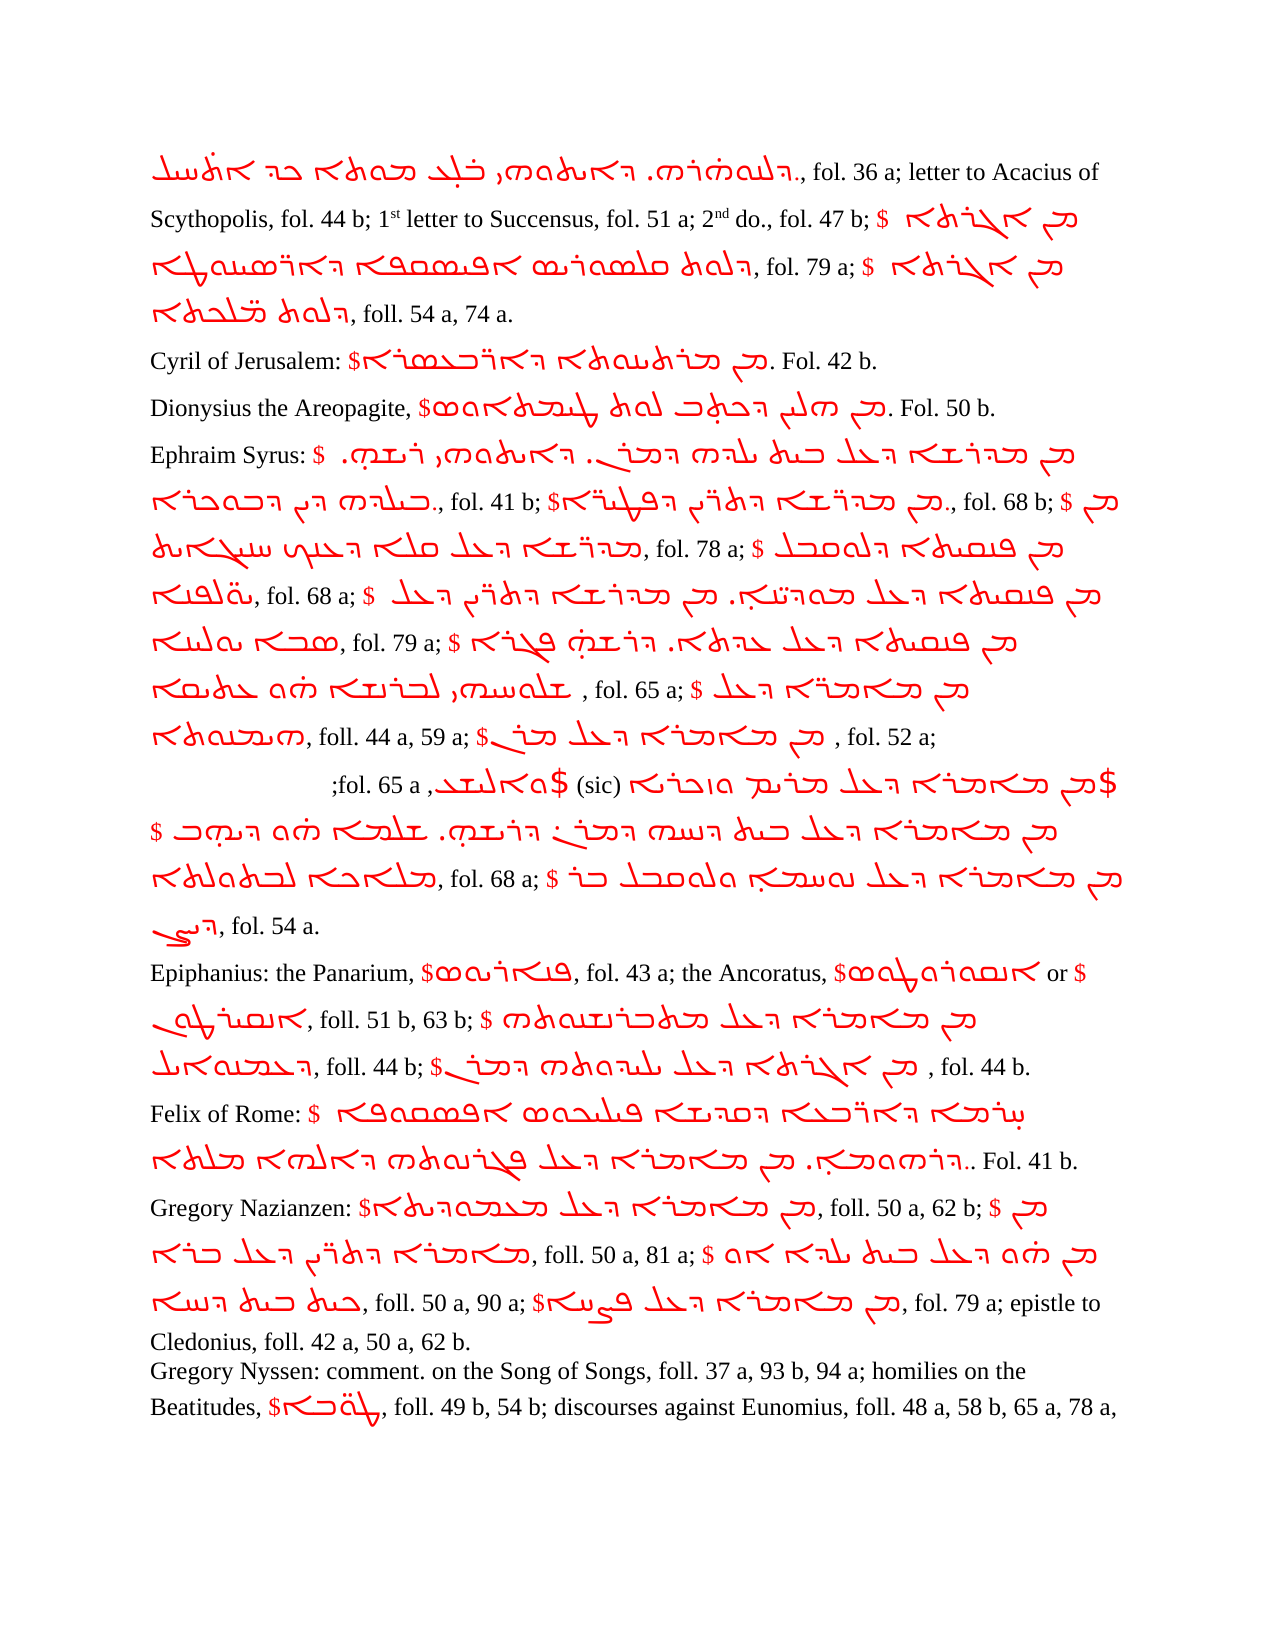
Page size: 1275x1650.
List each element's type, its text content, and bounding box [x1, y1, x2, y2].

text $ܡܢ ܡܐܡܪܐ ܕܥܠ ܡܪܝܡ ܘܙܟܪܝܐ (sic) $ܘܐܠܝܫܥ, fol. 65 a; [150, 762, 1125, 809]
text Cyril of Jerusalem: $ܡܢ ܡܪܬܝܢܘܬܐ ܕܐܪ̈ܒܥܣܪܐ. Fol. 42 b. [150, 338, 1125, 385]
text Gregory Nazianzen: $ܡܢ ܡܐܡܪܐ ܕܥܠ ܡܥܡܘܕܝܬܐ, foll. 50 a, 62 b; $ܡܢ ܡܐܡܪܐ ܕܬܪ̈ܝܢ ܕܥܠ ܒܪܐ, foll. 50 a, 81 a; $ܡܢ ܗ̇ܘ ܕܥܠ ܒܝܬ ܝܠܕܐ ܐܘ ܟܝܬ ܒܝܬ ܕܢܚܐ, foll. 50 a, 90 a; $ܡܢ ܡܐܡܪܐ ܕܥܠ ܦܨܚܐ, fol. 79 a; epistle to Cledonius, foll. 42 a, 50 a, 62 b. [150, 1186, 1125, 1356]
text Ephraim Syrus: $ ܡܢ ܡܕܪܫܐ ܕܥܠ ܒܝܬ ܝܠܕܗ ܕܡܪܢ. ܕܐܝܬܘܗܝ ܪܝܫܗ̣. ܒܝܠܕܗ ܕܝܢ ܕܒܘܟܪܐ., fol. 41 b; $ܡܢ ܡܕܪ̈ܫܐ ܕܬܪ̈ܝܢ ܕܦܛܝܪ̈ܐ., fol. 68 b; $ܡܢ ܡܕܪ̈ܫܐ ܕܥܠ ܩܠܐ ܕܥܢܟ ܚܢܝܓܐܝܬ, fol. 78 a; $ܡܢ ܦܢܩܝܬܐ ܕܠܘܩܒܠ ܝܘ̈ܠܦܢܐ, fol. 68 a; $ ܡܢ ܦܢܩܝܬܐ ܕܥܠ ܡܘܕܝ̈ܢܐ̣. ܡܢ ܡܕܪܫܐ ܕܬܪ̈ܝܢ ܕܥܠ ܣܒܐ ܝܘܠܝܢܐ, fol. 79 a; $ܡܢ ܦܢܩܝܬܐ ܕܥܠ ܥܕܬܐ. ܕܪܫܗ̣̇ ܦܓܪܐ ܫܠܘܚܝܗܝ ܠܒܪܢܫܐ ܗ̇ܘ ܥܬܝܩܐ , fol. 65 a; $ܡܢ ܡܐܡܪ̈ܐ ܕܥܠ ܗܝܡܢܘܬܐ, foll. 44 a, 59 a; $ܡܢ ܡܐܡܪܐ ܕܥܠ ܡܪܢ , fol. 52 a; [150, 432, 1125, 762]
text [150, 150, 1125, 338]
text $ܡܢ ܡܐܡܪܐ ܕܥܠ ܒܝܬ ܕܢܚܗ ܕܡܪܢ̇ ܕܪܝܫܗ̣. ܫܠܡܐ ܗ̇ܘ ܕܝܗ̣ܒ ܡܠܐܟܐ ܠܒܬܘܠܬܐ, fol. 68 a; $ܡܢ ܡܐܡܪܐ ܕܥܠ ܢܘܚܡܐ̣ ܘܠܘܩܒܠ ܒܪ ܕܝܨܢ, fol. 54 a. [150, 809, 1125, 951]
text Felix of Rome: $ ܚ̣ܪܡܐ ܕܐܪ̈ܒܥܐ ܕܩܕܝܫܐ ܦܝܠܝܟܘܣ ܐܦܣܩܘܦܐ ܕܪܗܘܡܐ̣. ܡܢ ܡܐܡܪܐ ܕܥܠ ܦܓܪܢܘܬܗ ܕܐܠܗܐ ܡܠܬܐ.. Fol. 41 b. [150, 1092, 1125, 1186]
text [150, 1356, 1125, 1432]
text Epiphanius: the Panarium, $ܦܢܐܪܝܘܣ, fol. 43 a; the Ancoratus, $ܐܢܩܘܪܘܛܘܣ or $ܐܢܩܝܪܛܘܢ, foll. 51 b, 63 b; $ܡܢ ܡܐܡܪܐ ܕܥܠ ܡܬܒܪܢܫܢܘܬܗ ܕܥܡܢܘܐܝܠ, foll. 44 b; $ܡܢ ܐܓܪܬܐ ܕܥܠ ܝܠܝܕܘܬܗ ܕܡܪܢ , fol. 44 b. [150, 951, 1125, 1092]
text Dionysius the Areopagite, $ܡܢ ܗܠܝܢ ܕܟܬ̣ܒ ܠܘܬ ܛܝܡܬܐܘܣ. Fol. 50 b. [150, 385, 1125, 432]
